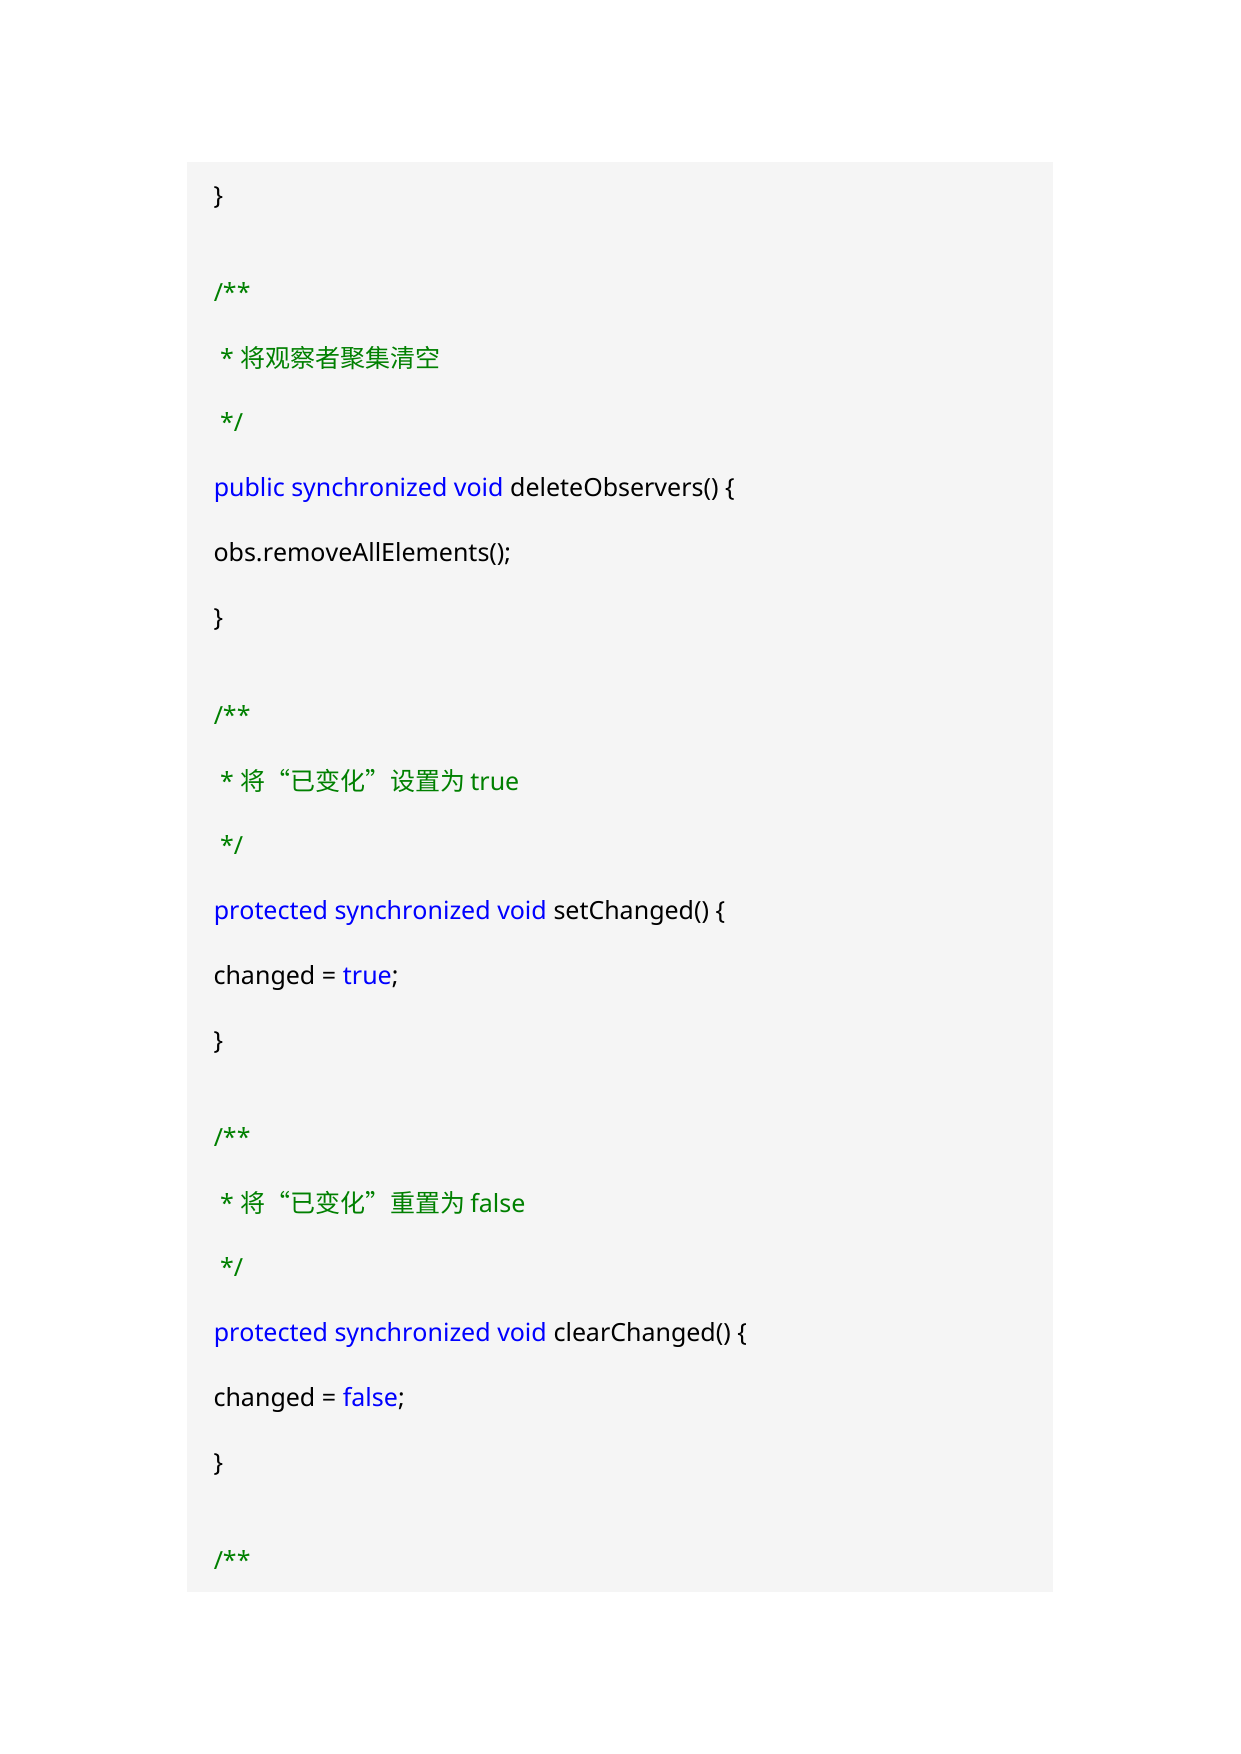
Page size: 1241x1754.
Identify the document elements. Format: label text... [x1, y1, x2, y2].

text } [187, 584, 1053, 649]
text protected synchronized void clearChanged() { [187, 1299, 1053, 1364]
text * 将观察者聚集清空 [187, 324, 1053, 389]
text /** [187, 1527, 1053, 1592]
text * 将“已变化”设置为true [187, 747, 1053, 812]
text } [187, 1429, 1053, 1494]
text protected synchronized void setChanged() { [187, 877, 1053, 942]
text } [187, 162, 1053, 227]
text } [187, 1007, 1053, 1072]
text changed = true; [187, 942, 1053, 1007]
text */ [187, 389, 1053, 454]
text */ [187, 1234, 1053, 1299]
text /** [187, 682, 1053, 747]
text /** [187, 1104, 1053, 1169]
text /** [187, 259, 1053, 324]
text obs.removeAllElements(); [187, 519, 1053, 584]
text changed = false; [187, 1364, 1053, 1429]
text public synchronized void deleteObservers() { [187, 454, 1053, 519]
text */ [187, 812, 1053, 877]
text * 将“已变化”重置为false [187, 1169, 1053, 1234]
